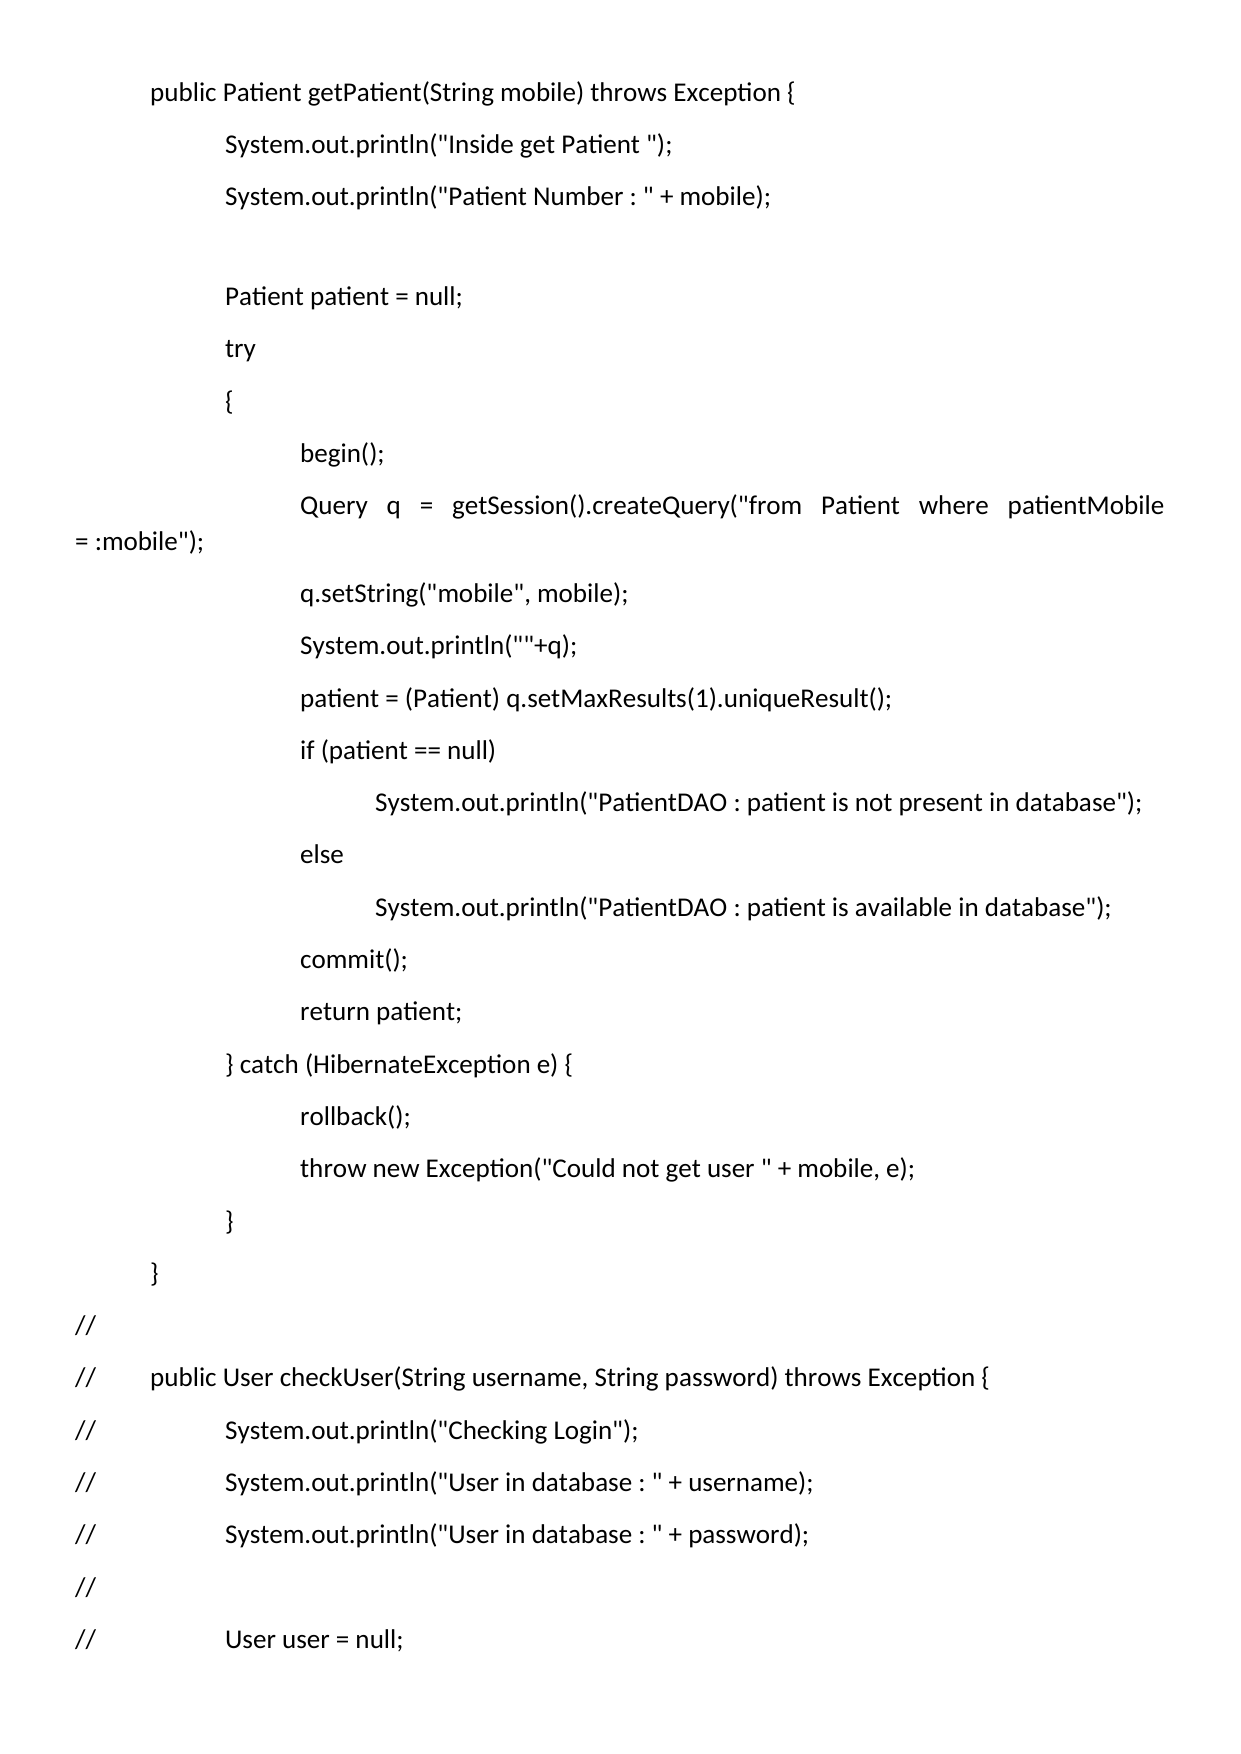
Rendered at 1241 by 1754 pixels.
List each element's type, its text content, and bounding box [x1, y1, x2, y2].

text commit(); [75, 942, 1165, 975]
text throw new Exception("Could not get user " + mobile, e); [75, 1151, 1165, 1184]
text // System.out.println("Checking Login"); [75, 1413, 1165, 1446]
text } [75, 1256, 1165, 1289]
text public Patient getPatient(String mobile) throws Exception { [75, 75, 1165, 108]
text System.out.println(""+q); [75, 628, 1165, 662]
text return patient; [75, 994, 1165, 1028]
text // public User checkUser(String username, String password) throws Exception { [75, 1361, 1165, 1394]
text try [75, 331, 1165, 364]
text begin(); [75, 436, 1165, 469]
text q.setString("mobile", mobile); [75, 576, 1165, 609]
text // [75, 1570, 1165, 1603]
text System.out.println("PatientDAO : patient is available in database"); [75, 890, 1165, 923]
text } catch (HibernateException e) { [75, 1047, 1165, 1080]
text // User user = null; [75, 1622, 1165, 1655]
text { [75, 384, 1165, 417]
text // System.out.println("User in database : " + password); [75, 1517, 1165, 1551]
text System.out.println("PatientDAO : patient is not present in database"); [75, 785, 1165, 818]
text // [75, 1308, 1165, 1341]
text System.out.println("Inside get Patient "); [75, 127, 1165, 160]
text System.out.println("Patient Number : " + mobile); [75, 179, 1165, 213]
text // System.out.println("User in database : " + username); [75, 1465, 1165, 1498]
text Query q = getSession().createQuery("from Patient where patientMobile = :mobile"); [75, 488, 1165, 557]
text if (patient == null) [75, 733, 1165, 766]
text } [75, 1204, 1165, 1237]
text rollback(); [75, 1099, 1165, 1132]
text else [75, 838, 1165, 871]
text Patient patient = null; [75, 279, 1165, 312]
text patient = (Patient) q.setMaxResults(1).uniqueResult(); [75, 681, 1165, 714]
